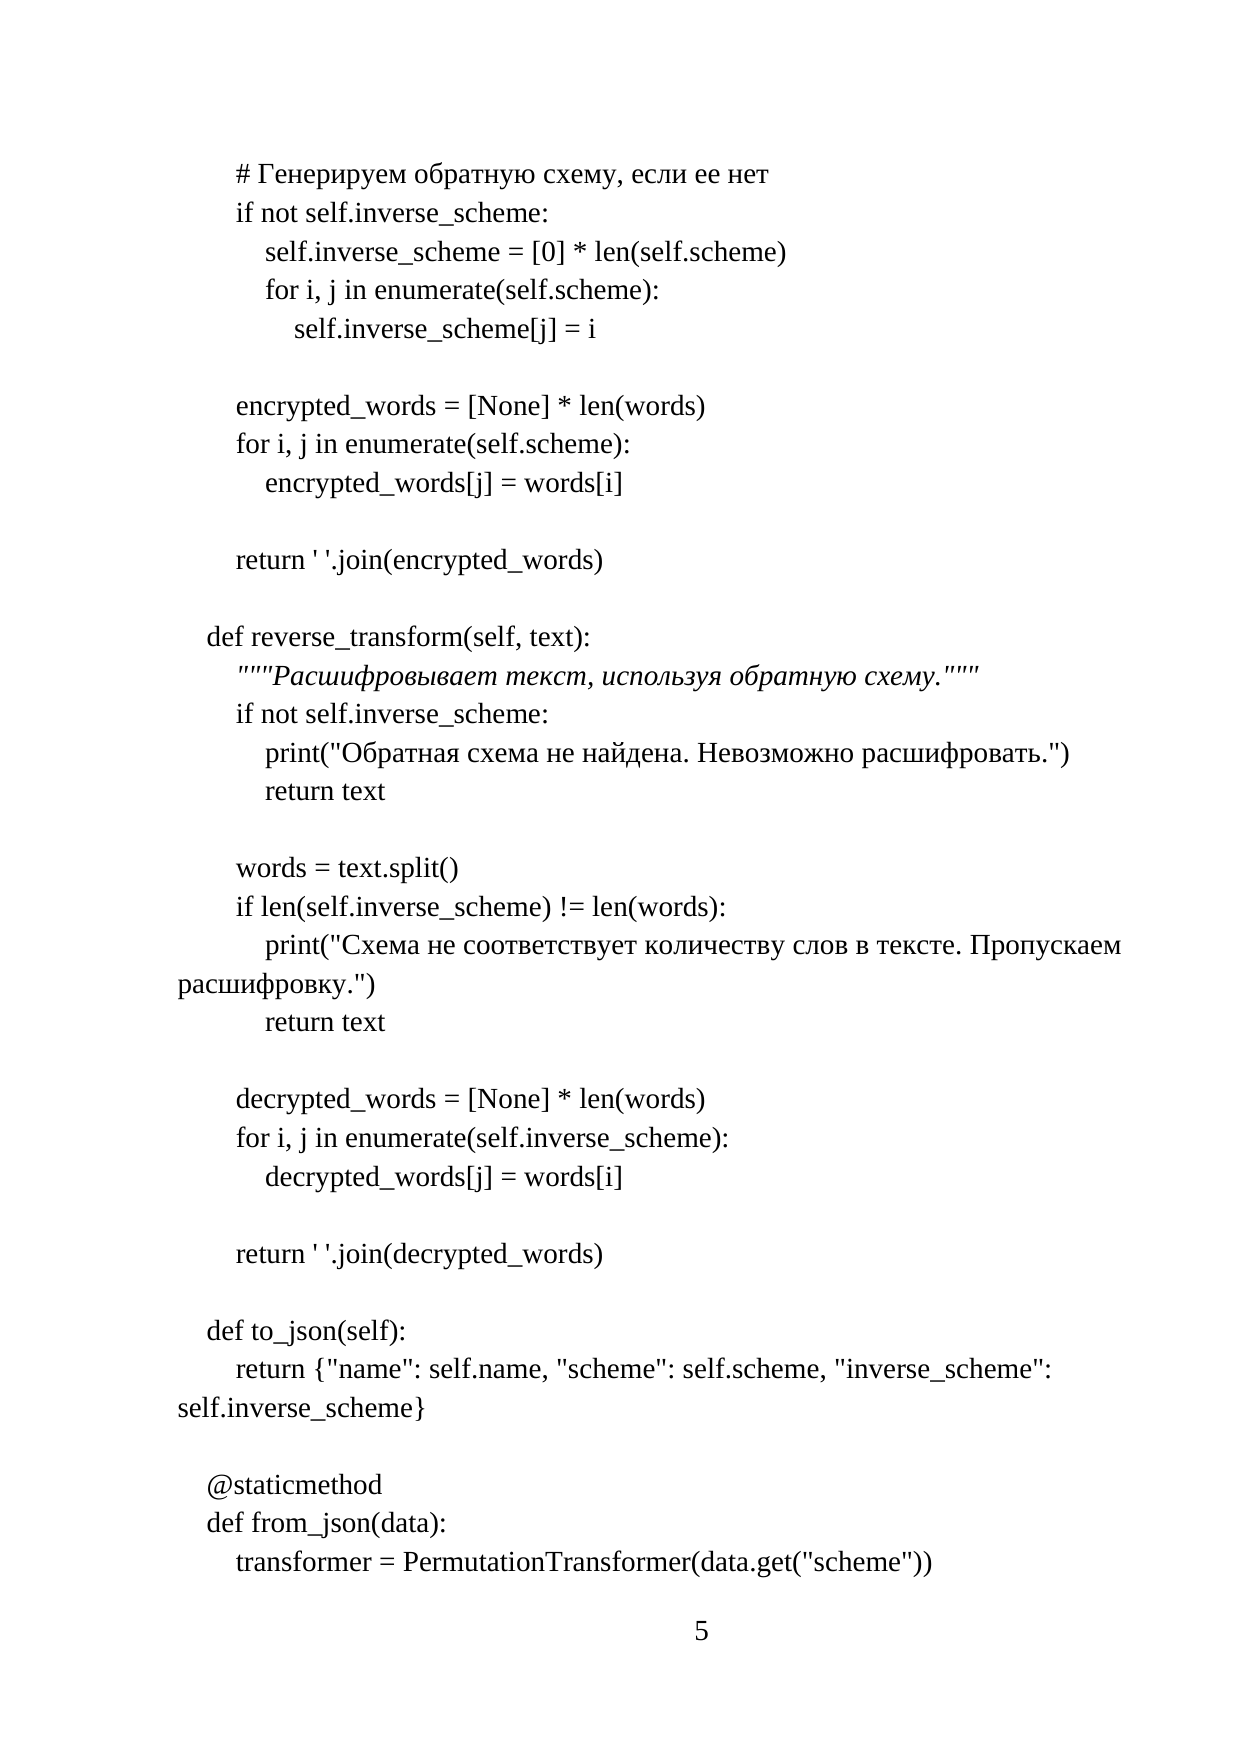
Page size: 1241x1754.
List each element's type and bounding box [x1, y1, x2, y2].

text [177, 118, 1152, 1578]
